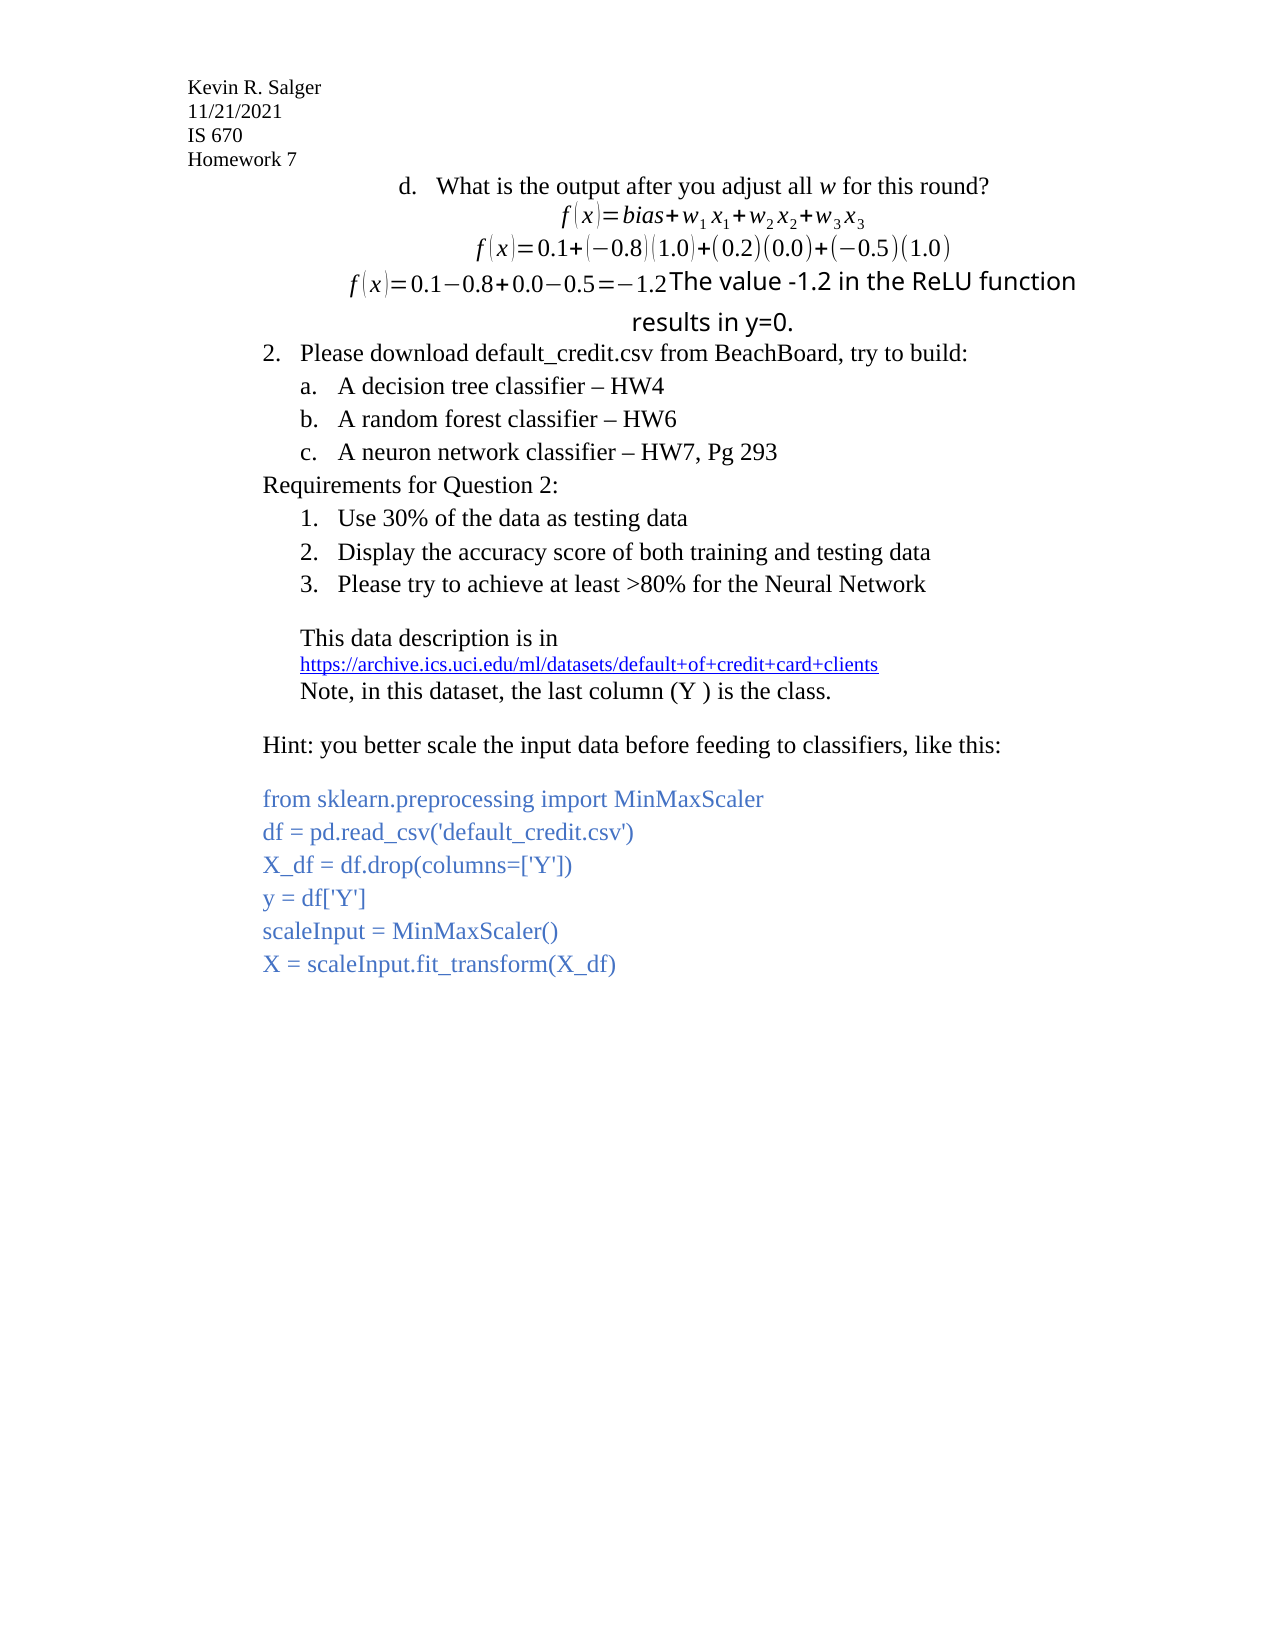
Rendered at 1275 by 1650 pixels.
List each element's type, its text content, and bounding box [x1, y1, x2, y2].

text This data description is in https://archive.ics.uci.edu/ml/datasets/default+of+credit+card+clients [300, 623, 1087, 676]
text Note, in this dataset, the last column (Y ) is the class. [225, 676, 1087, 705]
list A random forest classifier – HW6 [300, 404, 1087, 433]
text y = df['Y'] [262, 883, 1087, 912]
list Use 30% of the data as testing data [300, 503, 1087, 532]
text X_df = df.drop(columns=['Y']) [262, 850, 1087, 879]
text X = scaleInput.fit_transform(X_df) [262, 949, 1087, 978]
list Please try to achieve at least >80% for the Neural Network [300, 569, 1087, 598]
list A decision tree classifier – HW4 [300, 371, 1087, 400]
text Hint: you better scale the input data before feeding to classifiers, like this: [187, 730, 1087, 759]
list What is the output after you adjust all w for this round? The value -1.2 in the ReLU function results in y=0. [300, 171, 1087, 338]
list A neuron network classifier – HW7, Pg 293 [300, 437, 1087, 466]
text scaleInput = MinMaxScaler() [262, 916, 1087, 945]
list Display the accuracy score of both training and testing data [300, 537, 1087, 565]
list Requirements for Question 2: [262, 471, 1087, 499]
text from sklearn.preprocessing import MinMaxScaler [262, 784, 1087, 813]
text df = pd.read_csv('default_credit.csv') [262, 817, 1087, 846]
list Please download default_credit.csv from BeachBoard, try to build: [262, 338, 1087, 367]
